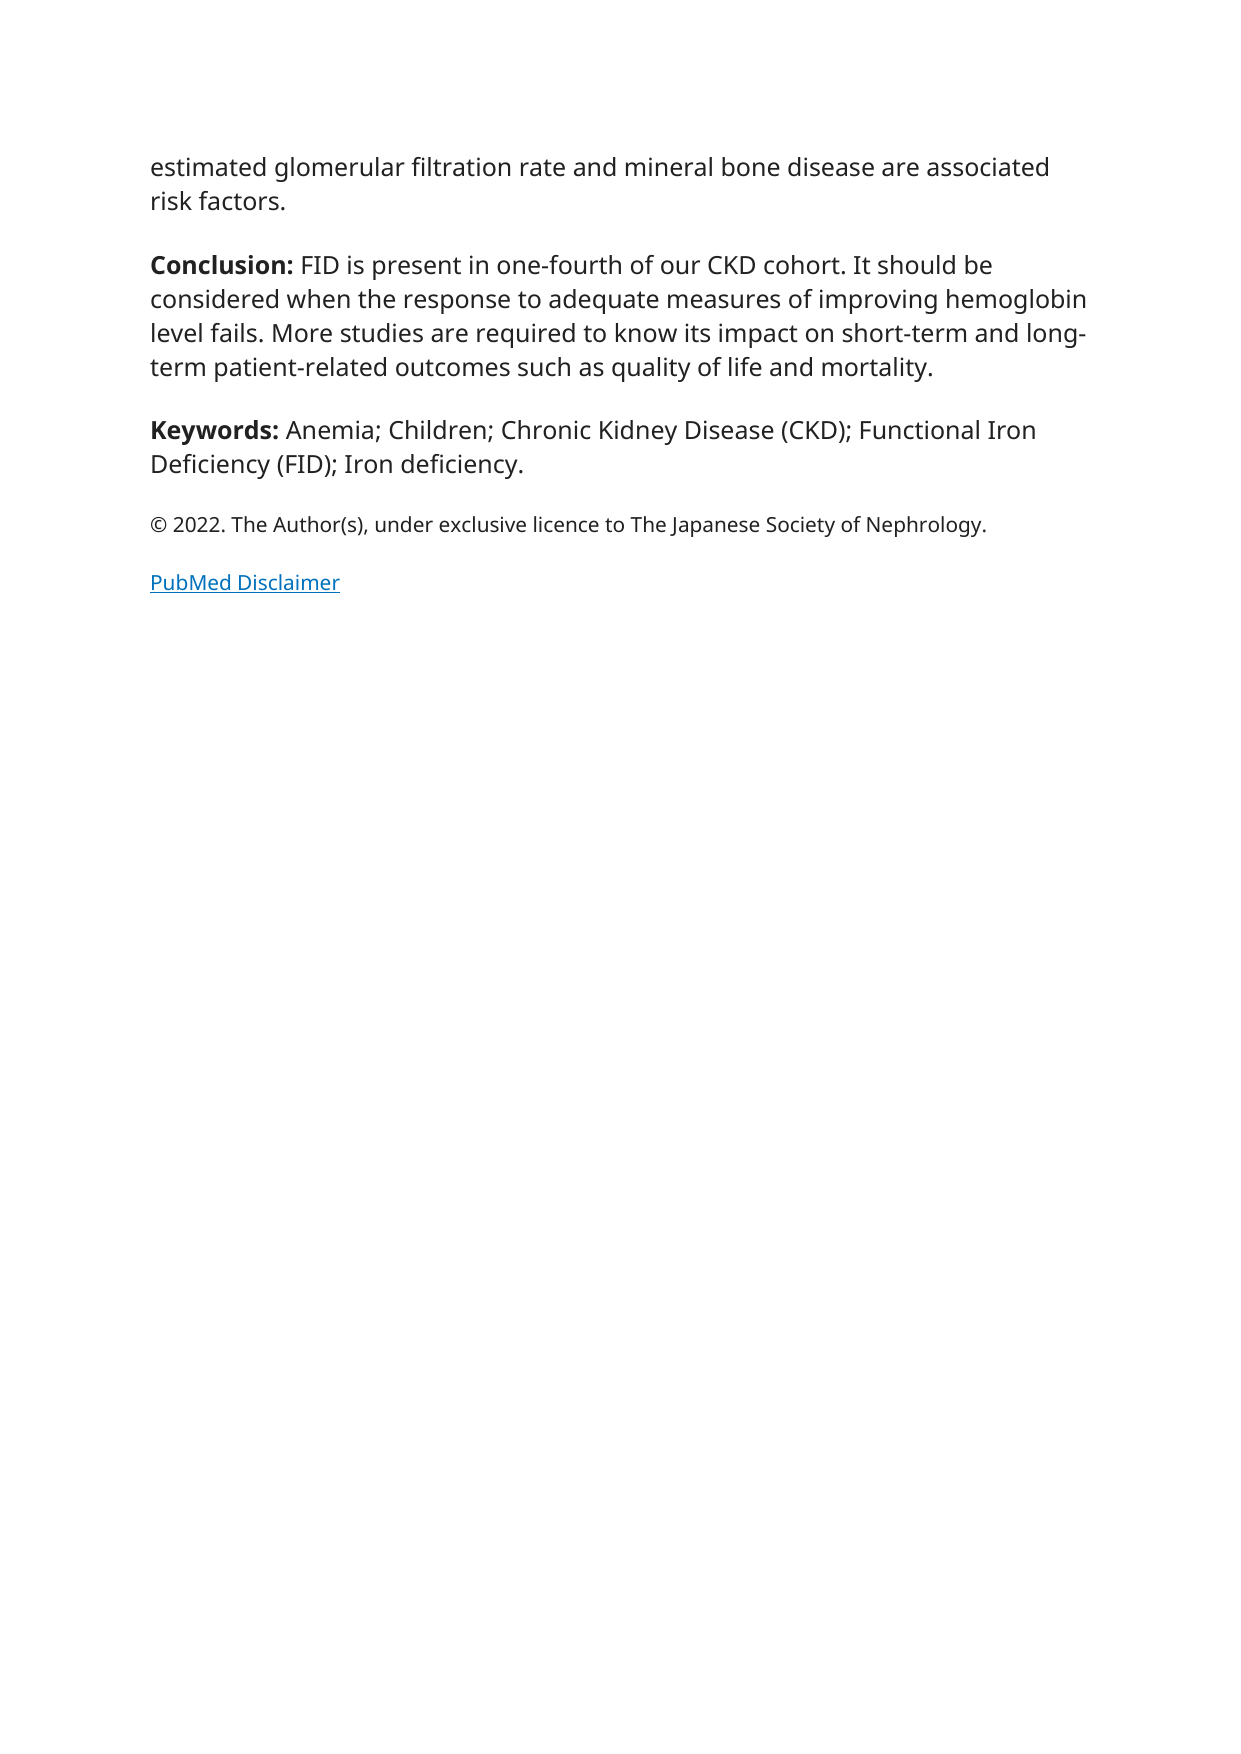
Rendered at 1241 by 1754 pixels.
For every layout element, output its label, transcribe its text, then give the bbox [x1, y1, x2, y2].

text Conclusion: FID is present in one-fourth of our CKD cohort. It should be considered when the response to adequate measures of improving hemoglobin level fails. More studies are required to know its impact on short-term and long-term patient-related outcomes such as quality of life and mortality. [150, 247, 1090, 383]
text © 2022. The Author(s), under exclusive licence to The Japanese Society of Nephrology. [150, 510, 1090, 538]
text PubMed Disclaimer [150, 568, 1090, 596]
text Keywords: Anemia; Children; Chronic Kidney Disease (CKD); Functional Iron Deficiency (FID); Iron deficiency. [150, 413, 1090, 481]
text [150, 150, 1090, 218]
